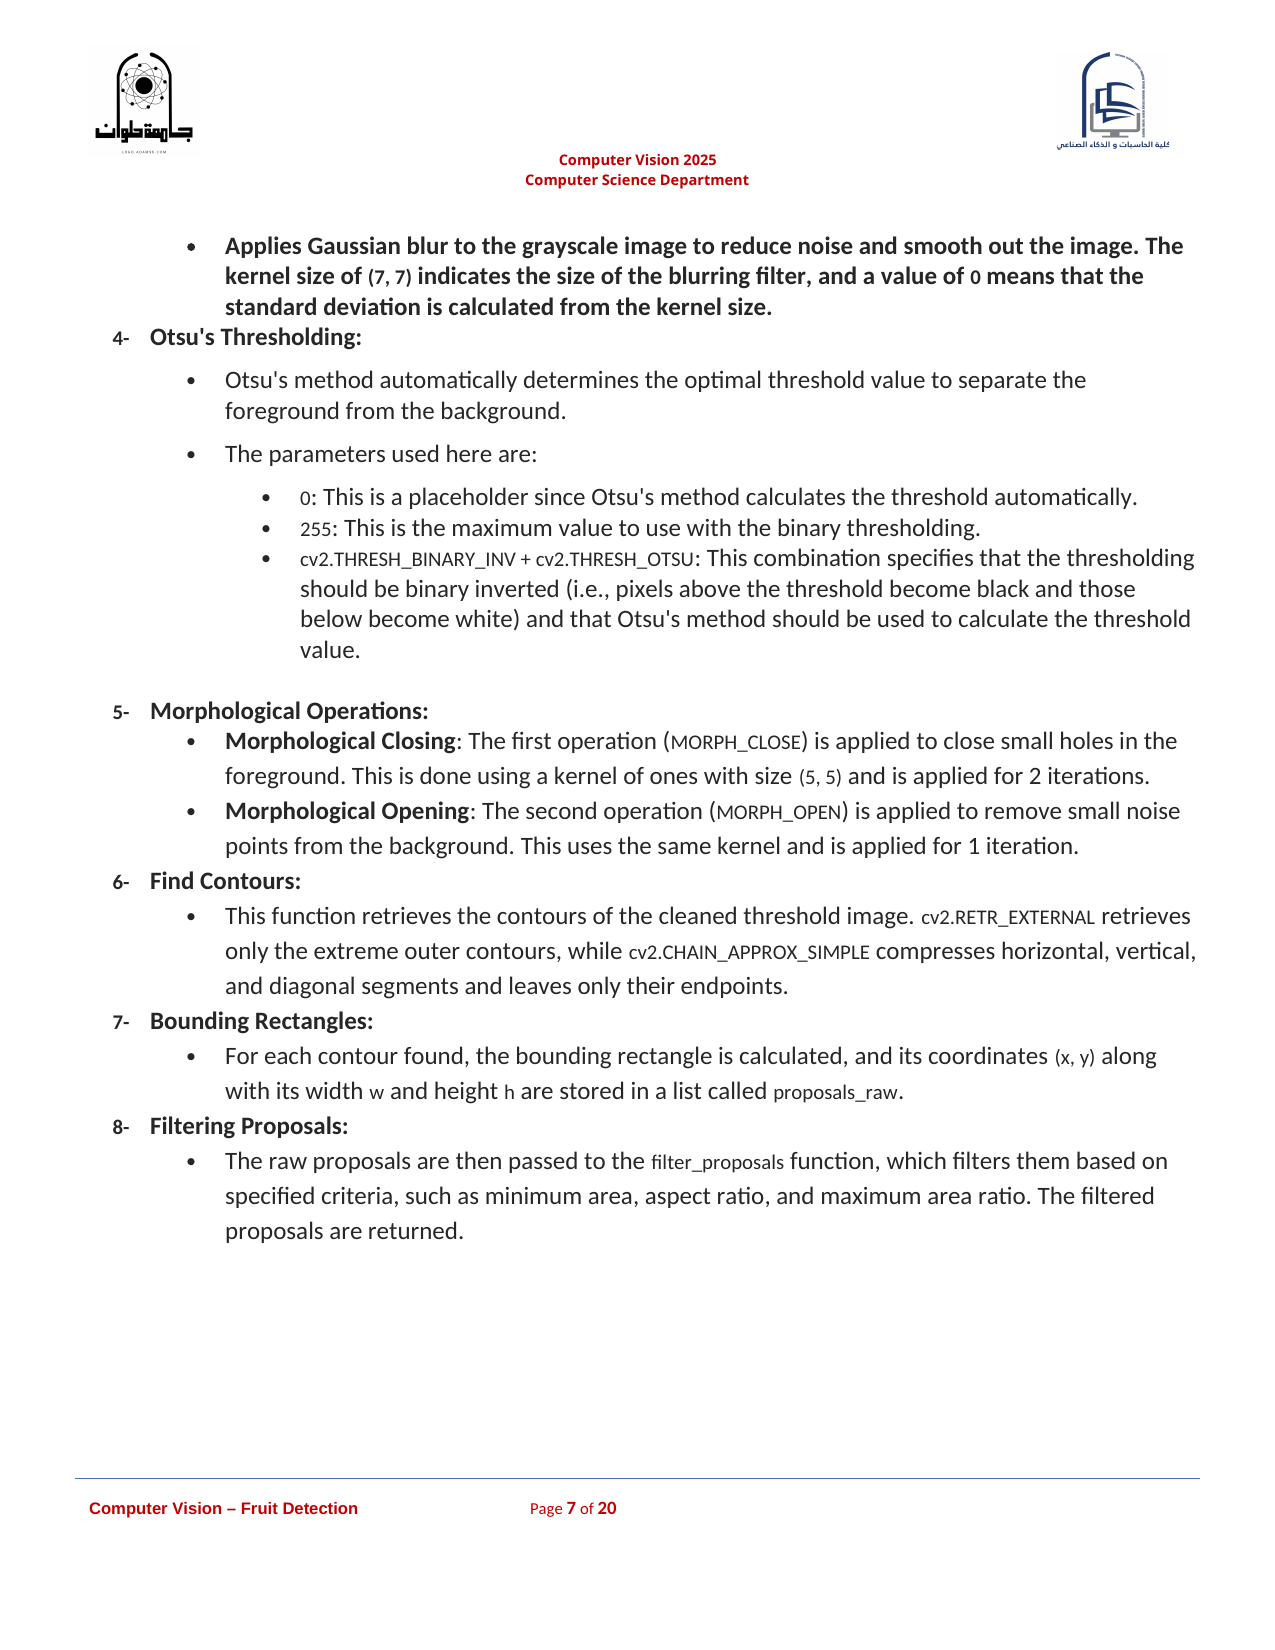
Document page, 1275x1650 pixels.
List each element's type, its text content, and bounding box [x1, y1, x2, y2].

list Otsu's method automatically determines the optimal threshold value to separate the foreground from the background. [187, 364, 1200, 426]
picture [1056, 52, 1170, 150]
list Morphological Opening: The second operation (MORPH_OPEN) is applied to remove small noise points from the background. This uses the same kernel and is applied for 1 iteration. [187, 795, 1200, 861]
list Applies Gaussian blur to the grayscale image to reduce noise and smooth out the image. The kernel size of (7, 7) indicates the size of the blurring filter, and a value of 0 means that the standard deviation is calculated from the kernel size. [187, 230, 1200, 322]
list Bounding Rectangles: [112, 1005, 1200, 1036]
list cv2.THRESH_BINARY_INV + cv2.THRESH_OTSU: This combination specifies that the thresholding should be binary inverted (i.e., pixels above the threshold become black and those below become white) and that Otsu's method should be used to calculate the threshold value. [262, 542, 1200, 664]
list The parameters used here are: [187, 438, 1200, 469]
list Otsu's Thresholding: [112, 322, 1200, 352]
list For each contour found, the bounding rectangle is calculated, and its coordinates (x, y) along with its width w and height h are stored in a list called proposals_raw. [187, 1040, 1200, 1106]
list Filtering Proposals: [112, 1110, 1200, 1141]
list Morphological Closing: The first operation (MORPH_CLOSE) is applied to close small holes in the foreground. This is done using a kernel of ones with size (5, 5) and is applied for 2 iterations. [187, 725, 1200, 791]
list This function retrieves the contours of the cleaned threshold image. cv2.RETR_EXTERNAL retrieves only the extreme outer contours, while cv2.CHAIN_APPROX_SIMPLE compresses horizontal, vertical, and diagonal segments and leaves only their endpoints. [187, 900, 1200, 1001]
picture [87, 44, 200, 157]
list Find Contours: [112, 865, 1200, 896]
list 0: This is a placeholder since Otsu's method calculates the threshold automatically. [262, 481, 1200, 512]
list Morphological Operations: [112, 695, 1200, 725]
list The raw proposals are then passed to the filter_proposals function, which filters them based on specified criteria, such as minimum area, aspect ratio, and maximum area ratio. The filtered proposals are returned. [187, 1145, 1200, 1246]
list 255: This is the maximum value to use with the binary thresholding. [262, 512, 1200, 542]
